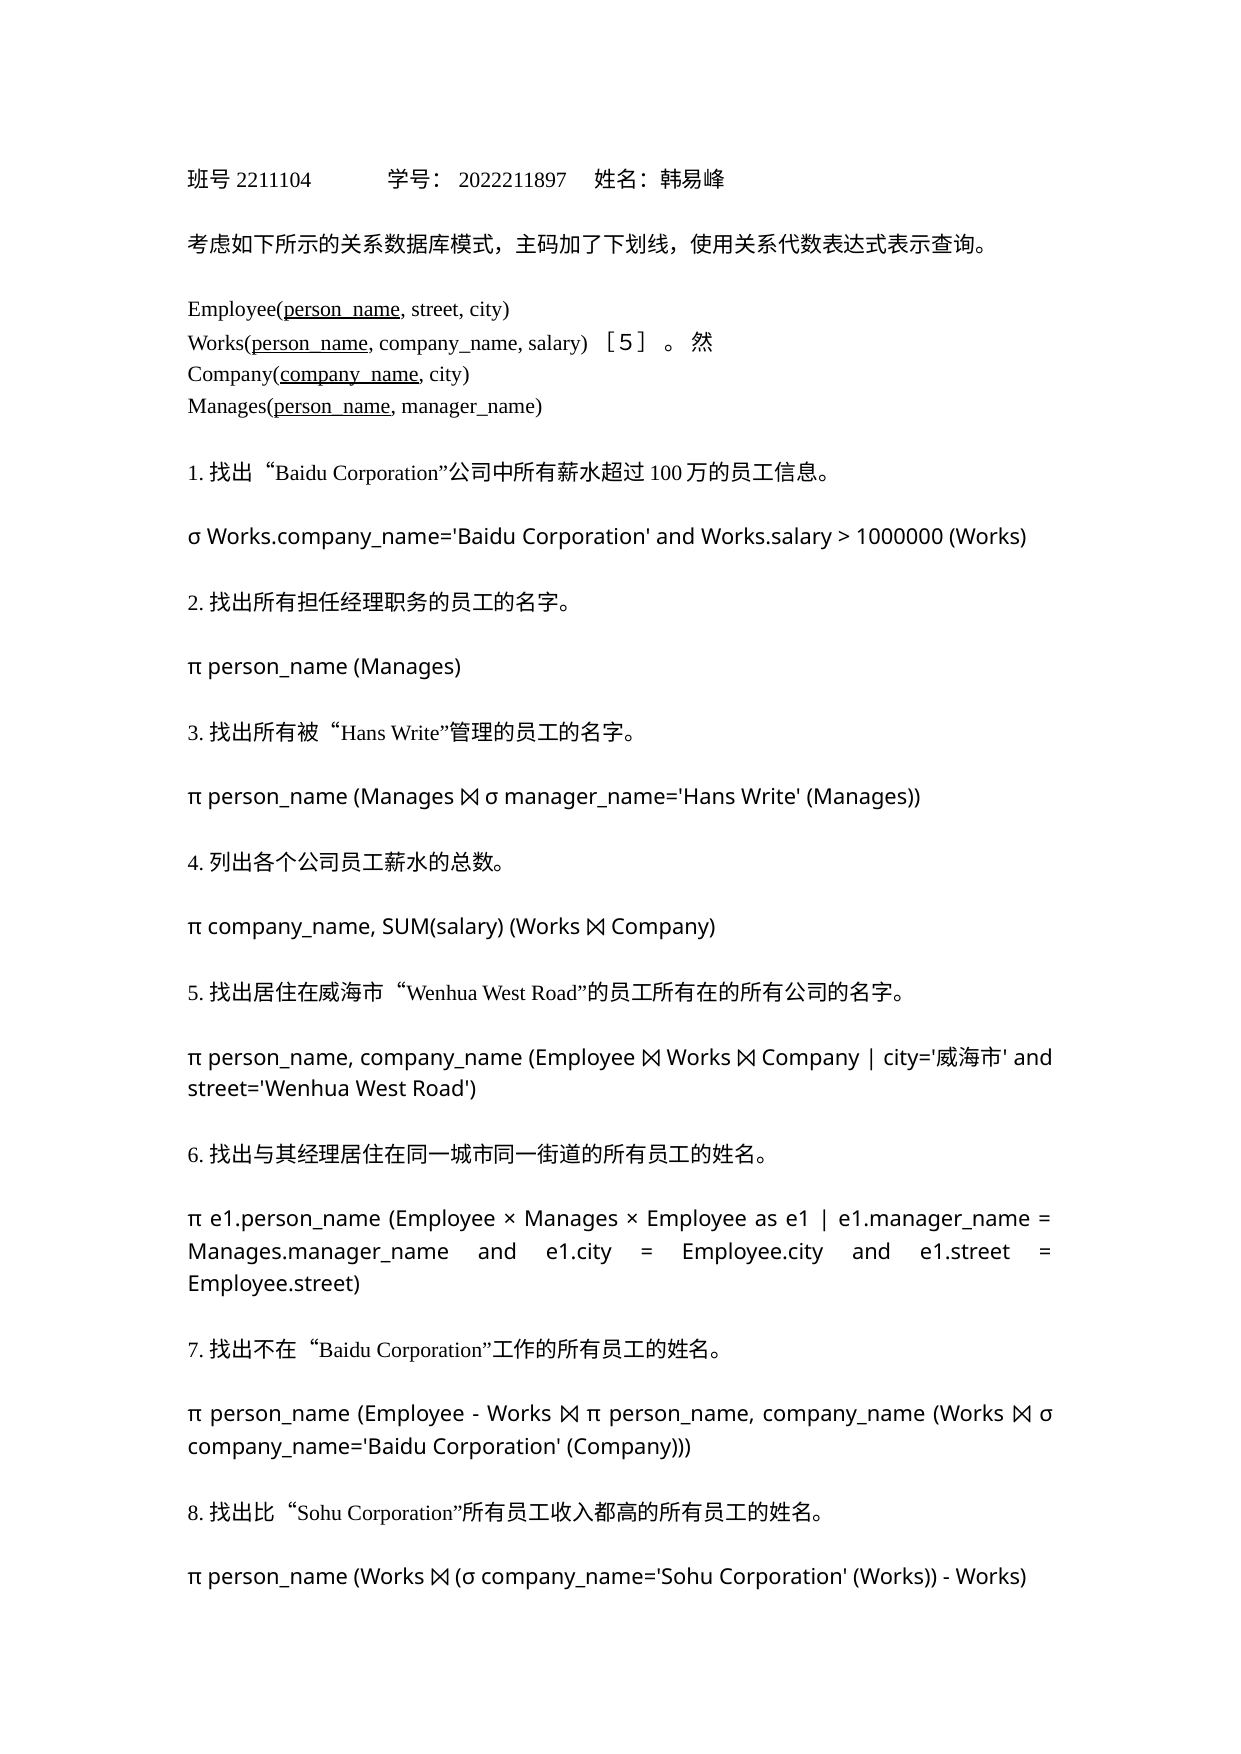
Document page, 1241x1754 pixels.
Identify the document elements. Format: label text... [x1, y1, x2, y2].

text Manages(person_name, manager_name) [187, 389, 1053, 422]
text 5. 找出居住在威海市“Wenhua West Road”的员工所有在的所有公司的名字。 [187, 974, 1053, 1007]
text π company_name, SUM(salary) (Works ⨝ Company) [187, 909, 1053, 942]
text 1. 找出“Baidu Corporation”公司中所有薪水超过100万的员工信息。 [187, 454, 1053, 487]
text 7. 找出不在“Baidu Corporation”工作的所有员工的姓名。 [187, 1332, 1053, 1364]
text 班号 2211104 学号： 2022211897 姓名：韩易峰 [187, 162, 1053, 194]
text 4. 列出各个公司员工薪水的总数。 [187, 844, 1053, 877]
text π e1.person_name (Employee × Manages × Employee as e1 | e1.manager_name = Manages.manager_name and e1.city = Employee.city and e1.street = Employee.street) [187, 1202, 1053, 1299]
text π person_name, company_name (Employee ⨝ Works ⨝ Company | city='威海市' and street='Wenhua West Road') [187, 1039, 1053, 1104]
text 考虑如下所示的关系数据库模式，主码加了下划线，使用关系代数表达式表示查询。 [187, 227, 1053, 259]
text π person_name (Manages ⨝ σ manager_name='Hans Write' (Manages)) [187, 779, 1053, 812]
text Employee(person_name, street, city) [187, 292, 1053, 324]
text π person_name (Manages) [187, 649, 1053, 682]
text 3. 找出所有被“Hans Write”管理的员工的名字。 [187, 714, 1053, 747]
text σ Works.company_name='Baidu Corporation' and Works.salary > 1000000 (Works) [187, 519, 1053, 552]
text 8. 找出比“Sohu Corporation”所有员工收入都高的所有员工的姓名。 [187, 1494, 1053, 1527]
text 6. 找出与其经理居住在同一城市同一街道的所有员工的姓名。 [187, 1137, 1053, 1169]
text π person_name (Works ⨝ (σ company_name='Sohu Corporation' (Works)) - Works) [187, 1559, 1053, 1592]
text 2. 找出所有担任经理职务的员工的名字。 [187, 584, 1053, 617]
text Works(person_name, company_name, salary) ［５］ 。 然 [187, 324, 1053, 357]
text Company(company_name, city) [187, 357, 1053, 389]
text π person_name (Employee - Works ⨝ π person_name, company_name (Works ⨝ σ company_name='Baidu Corporation' (Company))) [187, 1397, 1053, 1462]
